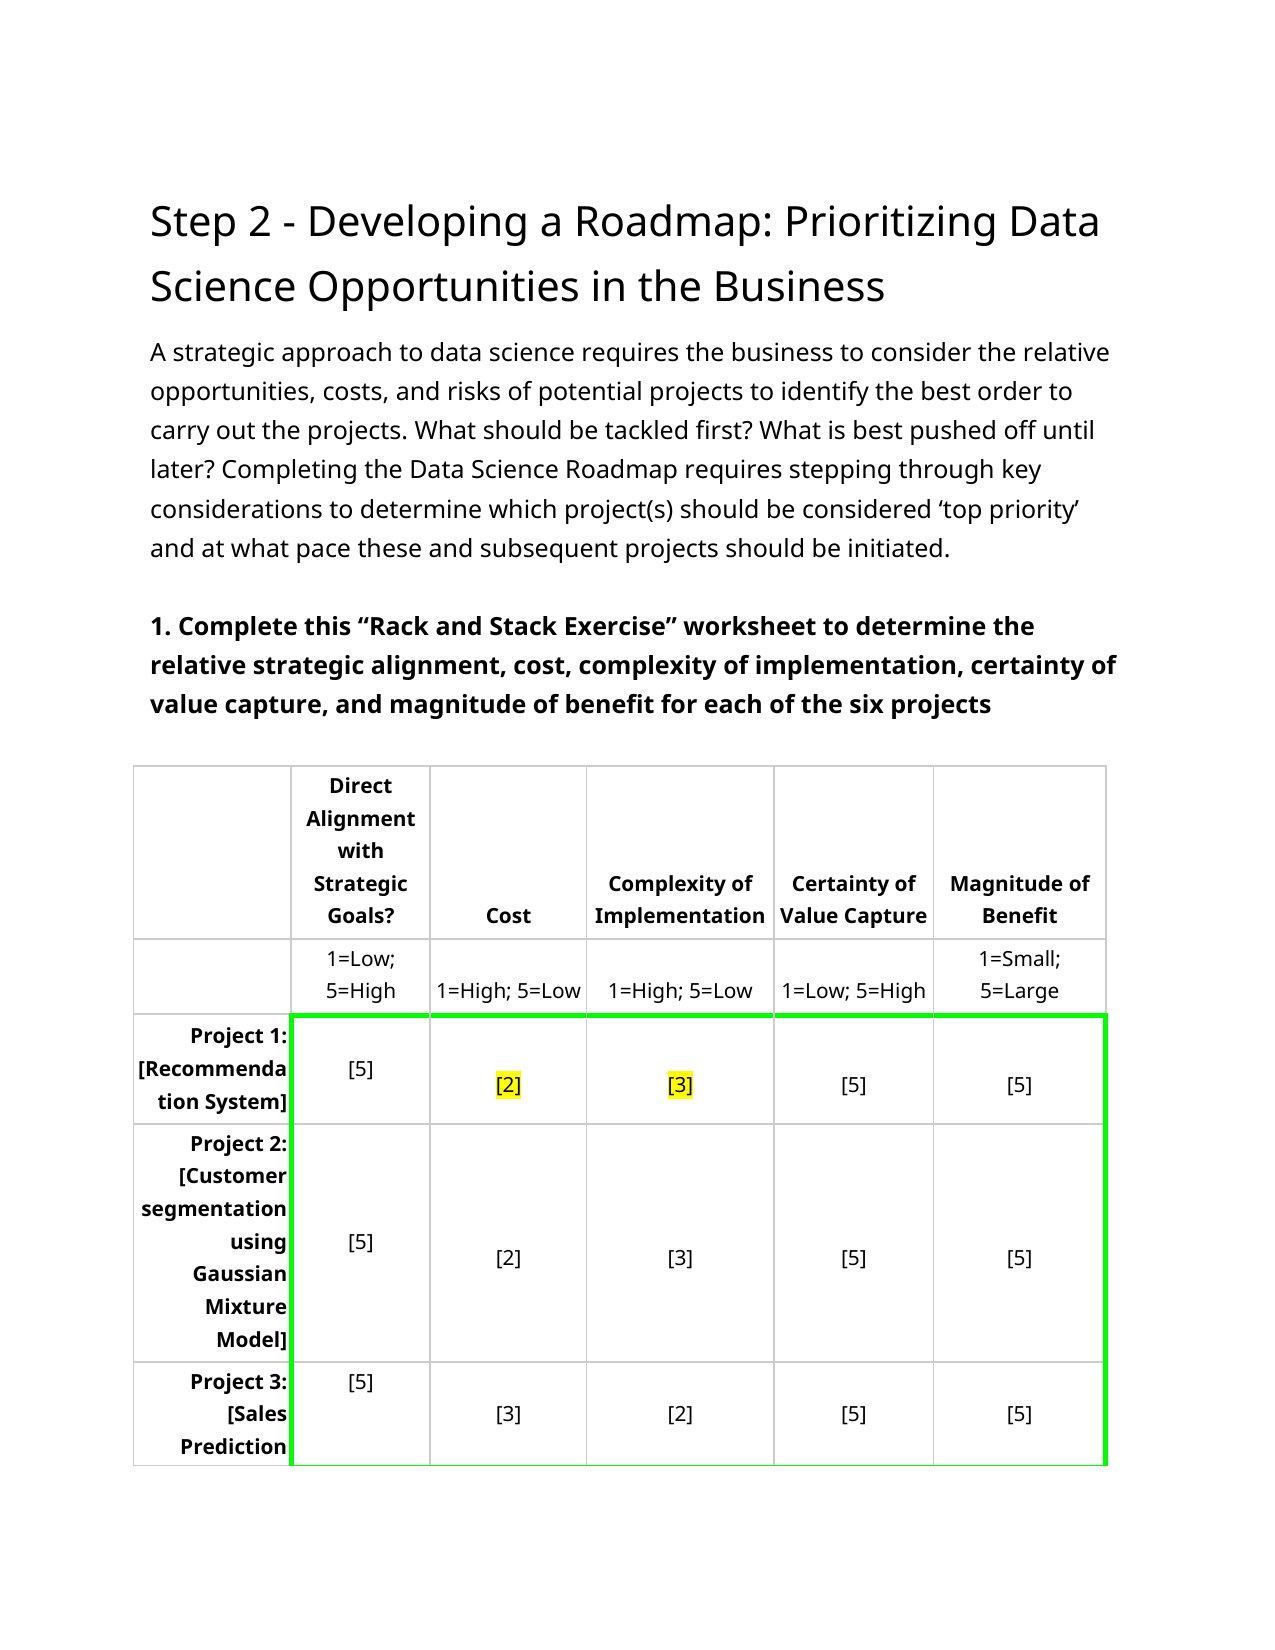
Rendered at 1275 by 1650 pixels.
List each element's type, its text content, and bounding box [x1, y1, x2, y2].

table_cell [5] [934, 1363, 1103, 1465]
table_cell [3] [431, 1363, 586, 1465]
table_cell 1=High; 5=Low [587, 940, 773, 1013]
table_cell Project 1: [Recommendation System] [134, 1015, 289, 1123]
table_header Magnitude of Benefit [934, 767, 1105, 938]
table_cell [5] [775, 1018, 933, 1123]
table_cell [2] [587, 1363, 773, 1465]
table_cell [2] [431, 1018, 586, 1123]
table_header Complexity of Implementation [587, 767, 773, 938]
text A strategic approach to data science requires the business to consider the relative opportunities, costs, and risks of potential projects to identify the best order to carry out the projects. What should be tackled first? What is best pushed off until later? Completing the Data Science Roadmap requires stepping through key considerations to determine which project(s) should be considered ‘top priority’ and at what pace these and subsequent projects should be initiated. [150, 334, 1125, 604]
table_cell [5] [775, 1125, 933, 1361]
table_header Cost [431, 767, 586, 938]
table_cell 1=Low; 5=High [292, 940, 429, 1013]
table_cell 1=High; 5=Low [431, 940, 586, 1013]
table_cell Project 2: [Customer segmentation using Gaussian Mixture Model] [134, 1125, 289, 1361]
table_cell [5] [294, 1125, 429, 1361]
table_header Certainty of Value Capture [775, 767, 933, 938]
table_cell [5] [294, 1363, 429, 1465]
table_cell 1=Small; 5=Large [934, 940, 1105, 1013]
subtitle Step 2 - Developing a Roadmap: Prioritizing Data Science Opportunities in the Business [150, 192, 1125, 314]
table_cell [2] [431, 1125, 586, 1361]
table_cell [5] [775, 1363, 933, 1465]
table_cell [3] [587, 1125, 773, 1361]
table_cell [3] [587, 1018, 773, 1123]
table_cell [5] [294, 1018, 429, 1123]
table_cell [5] [934, 1125, 1103, 1361]
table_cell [134, 1363, 289, 1465]
table_cell 1=Low; 5=High [775, 940, 933, 1013]
table_cell [5] [934, 1018, 1103, 1123]
table_header [134, 767, 290, 938]
table_header Direct Alignment with Strategic Goals? [292, 767, 429, 938]
text 1. Complete this “Rack and Stack Exercise” worksheet to determine the relative strategic alignment, cost, complexity of implementation, certainty of value capture, and magnitude of benefit for each of the six projects [150, 609, 1125, 721]
table_cell [134, 940, 290, 1013]
